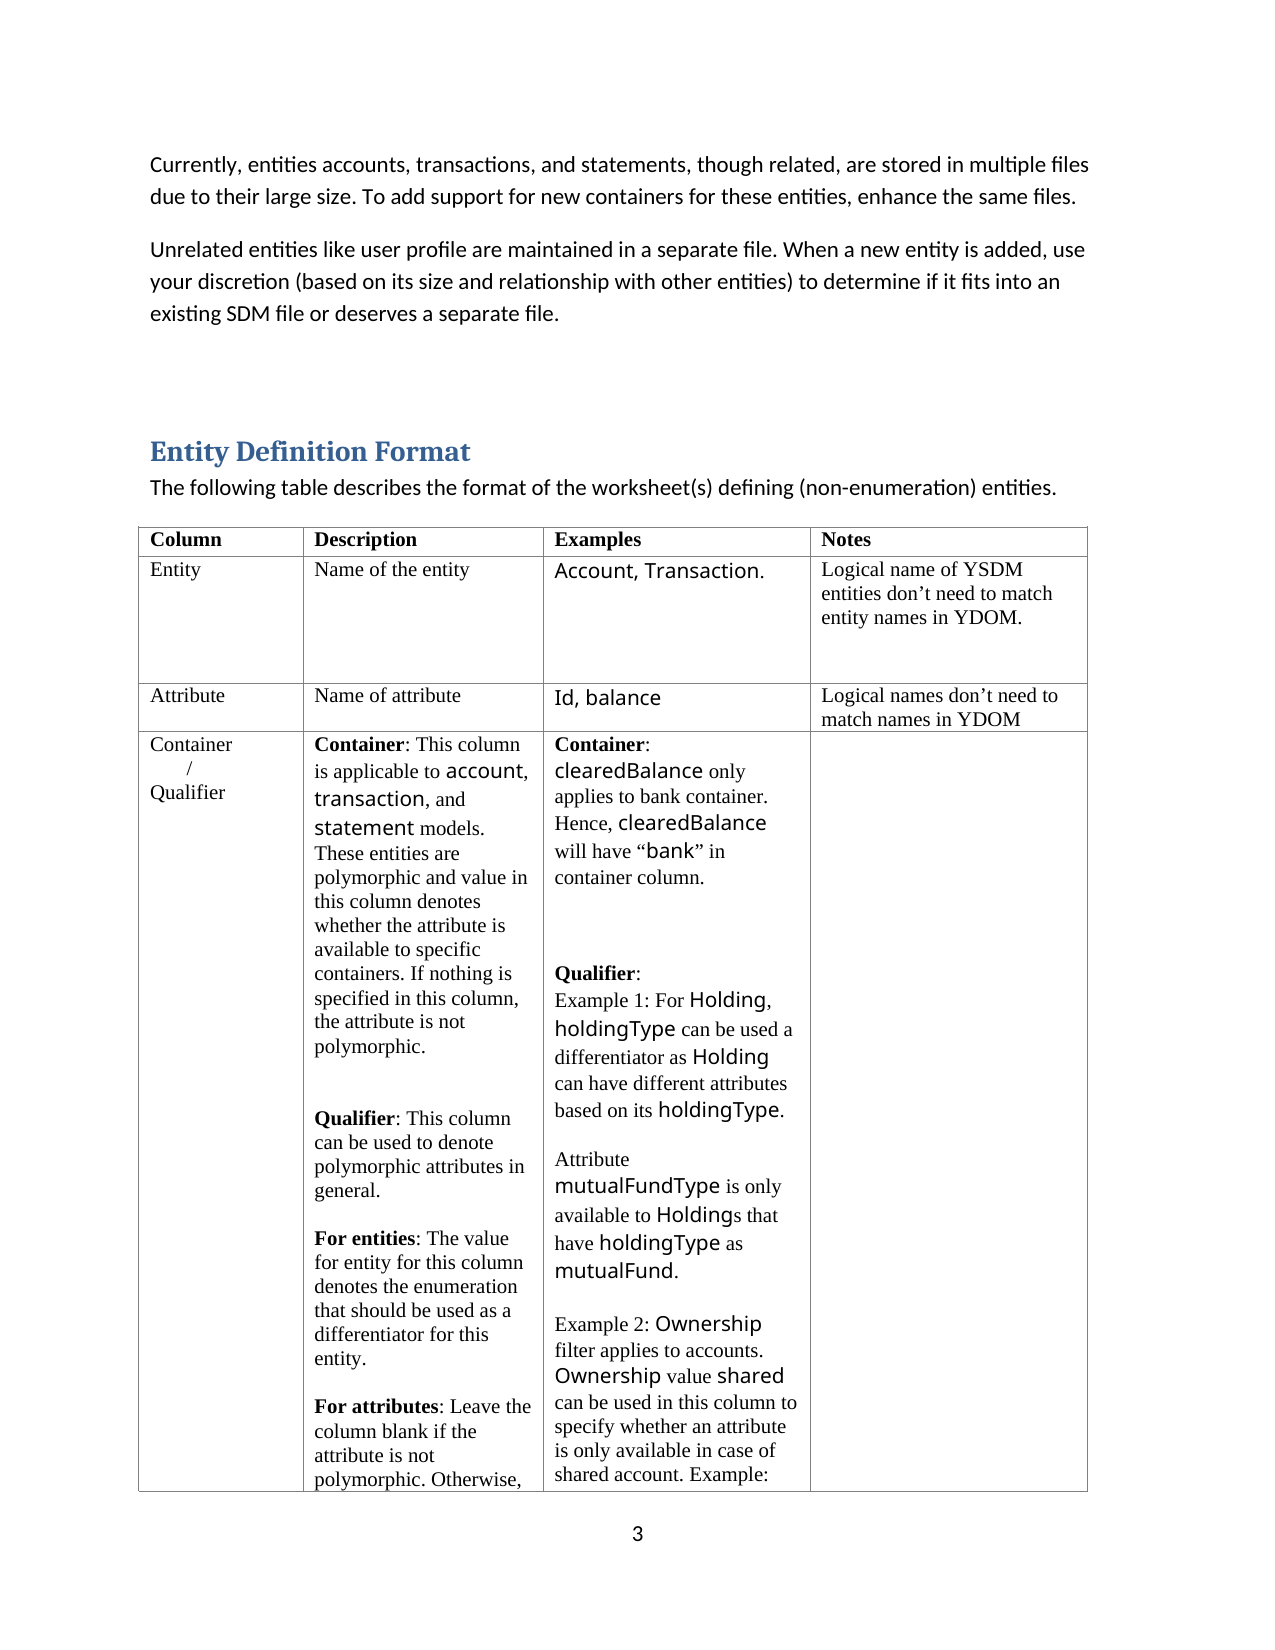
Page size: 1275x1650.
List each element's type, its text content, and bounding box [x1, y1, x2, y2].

table_cell Attribute [139, 684, 303, 731]
table_cell Account, Transaction. [544, 557, 810, 682]
subtitle Entity Definition Format [150, 435, 1125, 468]
table_header Examples [544, 528, 810, 556]
text Unrelated entities like user profile are maintained in a separate file. When a new entity is added, use your discretion (based on its size and relationship with other entities) to determine if it fits into an existing SDM file or deserves a separate file. [150, 235, 1125, 328]
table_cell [304, 732, 543, 1491]
table_header Column [139, 528, 303, 556]
table_cell Entity [139, 557, 303, 682]
table_cell Logical names don’t need to match names in YDOM [811, 684, 1087, 731]
table_cell Id, balance [544, 684, 810, 731]
table_header Description [304, 528, 543, 556]
table_cell Name of attribute [304, 684, 543, 731]
text Currently, entities accounts, transactions, and statements, though related, are stored in multiple files due to their large size. To add support for new containers for these entities, enhance the same files. [150, 150, 1125, 210]
table_cell [811, 732, 1087, 1491]
table_header Notes [811, 528, 1087, 556]
table_cell Name of the entity [304, 557, 543, 682]
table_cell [139, 732, 303, 1491]
table_cell Logical name of YSDM entities don’t need to match entity names in YDOM. [811, 557, 1087, 682]
text The following table describes the format of the worksheet(s) defining (non-enumeration) entities. [150, 473, 1125, 501]
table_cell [544, 732, 810, 1491]
